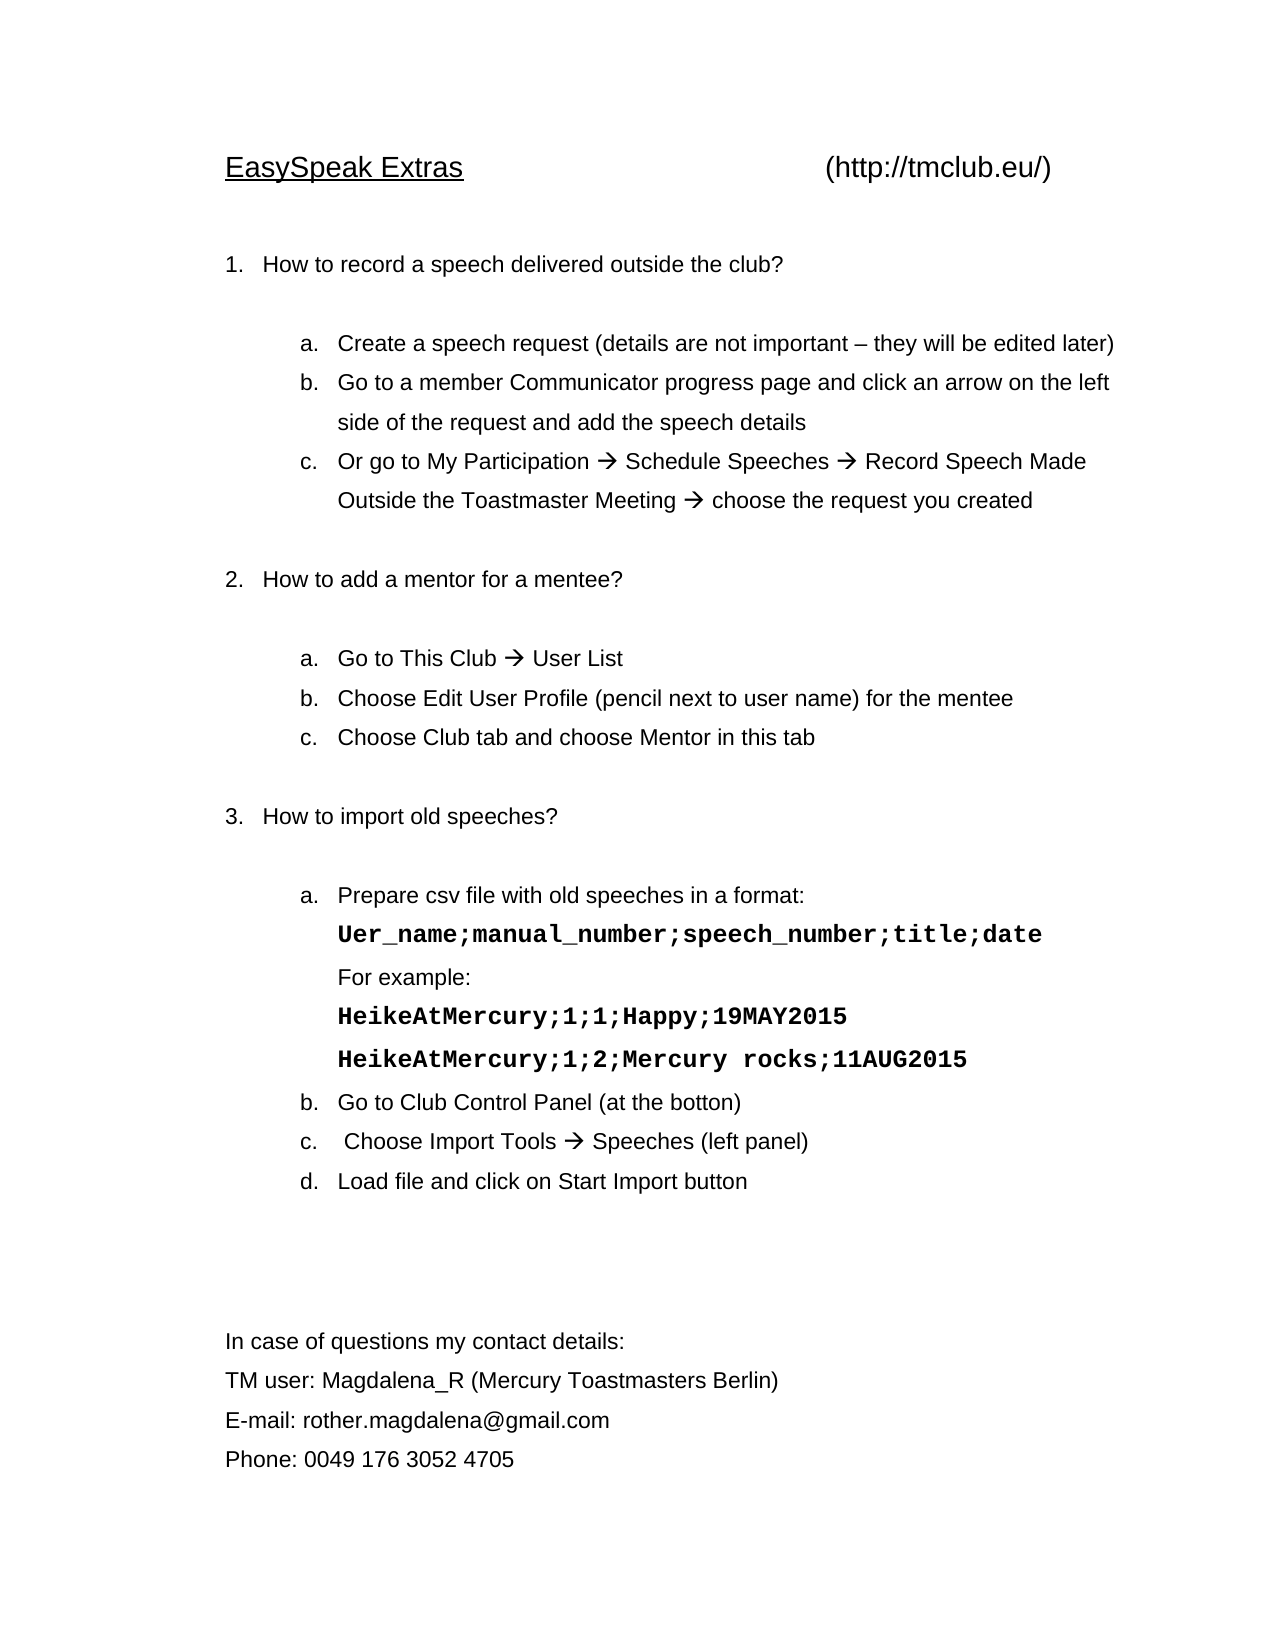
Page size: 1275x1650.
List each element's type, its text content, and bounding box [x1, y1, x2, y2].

list Choose Club tab and choose Mentor in this tab [300, 724, 1125, 751]
list TM user: Magdalena_R (Mercury Toastmasters Berlin) [225, 1367, 1125, 1394]
list For example: [337, 964, 1125, 991]
list How to import old speeches? [225, 803, 1125, 830]
list E-mail: rother.magdalena@gmail.com [225, 1407, 1125, 1433]
list Or go to My Participation Schedule Speeches Record Speech Made Outside the Toastmaster Meeting choose the request you created [300, 448, 1125, 514]
list Go to Club Control Panel (at the botton) [300, 1089, 1125, 1115]
list Phone: 0049 176 3052 4705 [225, 1446, 1125, 1473]
list Choose Import Tools Speeches (left panel) [300, 1128, 1125, 1154]
list How to add a mentor for a mentee? [225, 566, 1125, 593]
list EasySpeak Extras (http://tmclub.eu/) [225, 150, 1125, 183]
list Load file and click on Start Import button [300, 1168, 1125, 1194]
list In case of questions my contact details: [225, 1328, 1125, 1354]
list HeikeAtMercury;1;1;Happy;19MAY2015 [337, 1004, 1125, 1032]
list Uer_name;manual_number;speech_number;title;date [337, 922, 1125, 950]
list How to record a speech delivered outside the club? [225, 251, 1125, 277]
list HeikeAtMercury;1;2;Mercury rocks;11AUG2015 [337, 1046, 1125, 1074]
list Create a speech request (details are not important – they will be edited later) [300, 329, 1125, 356]
list Prepare csv file with old speeches in a format: [300, 882, 1125, 909]
list Go to a member Communicator progress page and click an arrow on the left side of the request and add the speech details [300, 369, 1125, 435]
list Go to This Club User List [300, 645, 1125, 672]
list Choose Edit User Profile (pencil next to user name) for the mentee [300, 685, 1125, 711]
